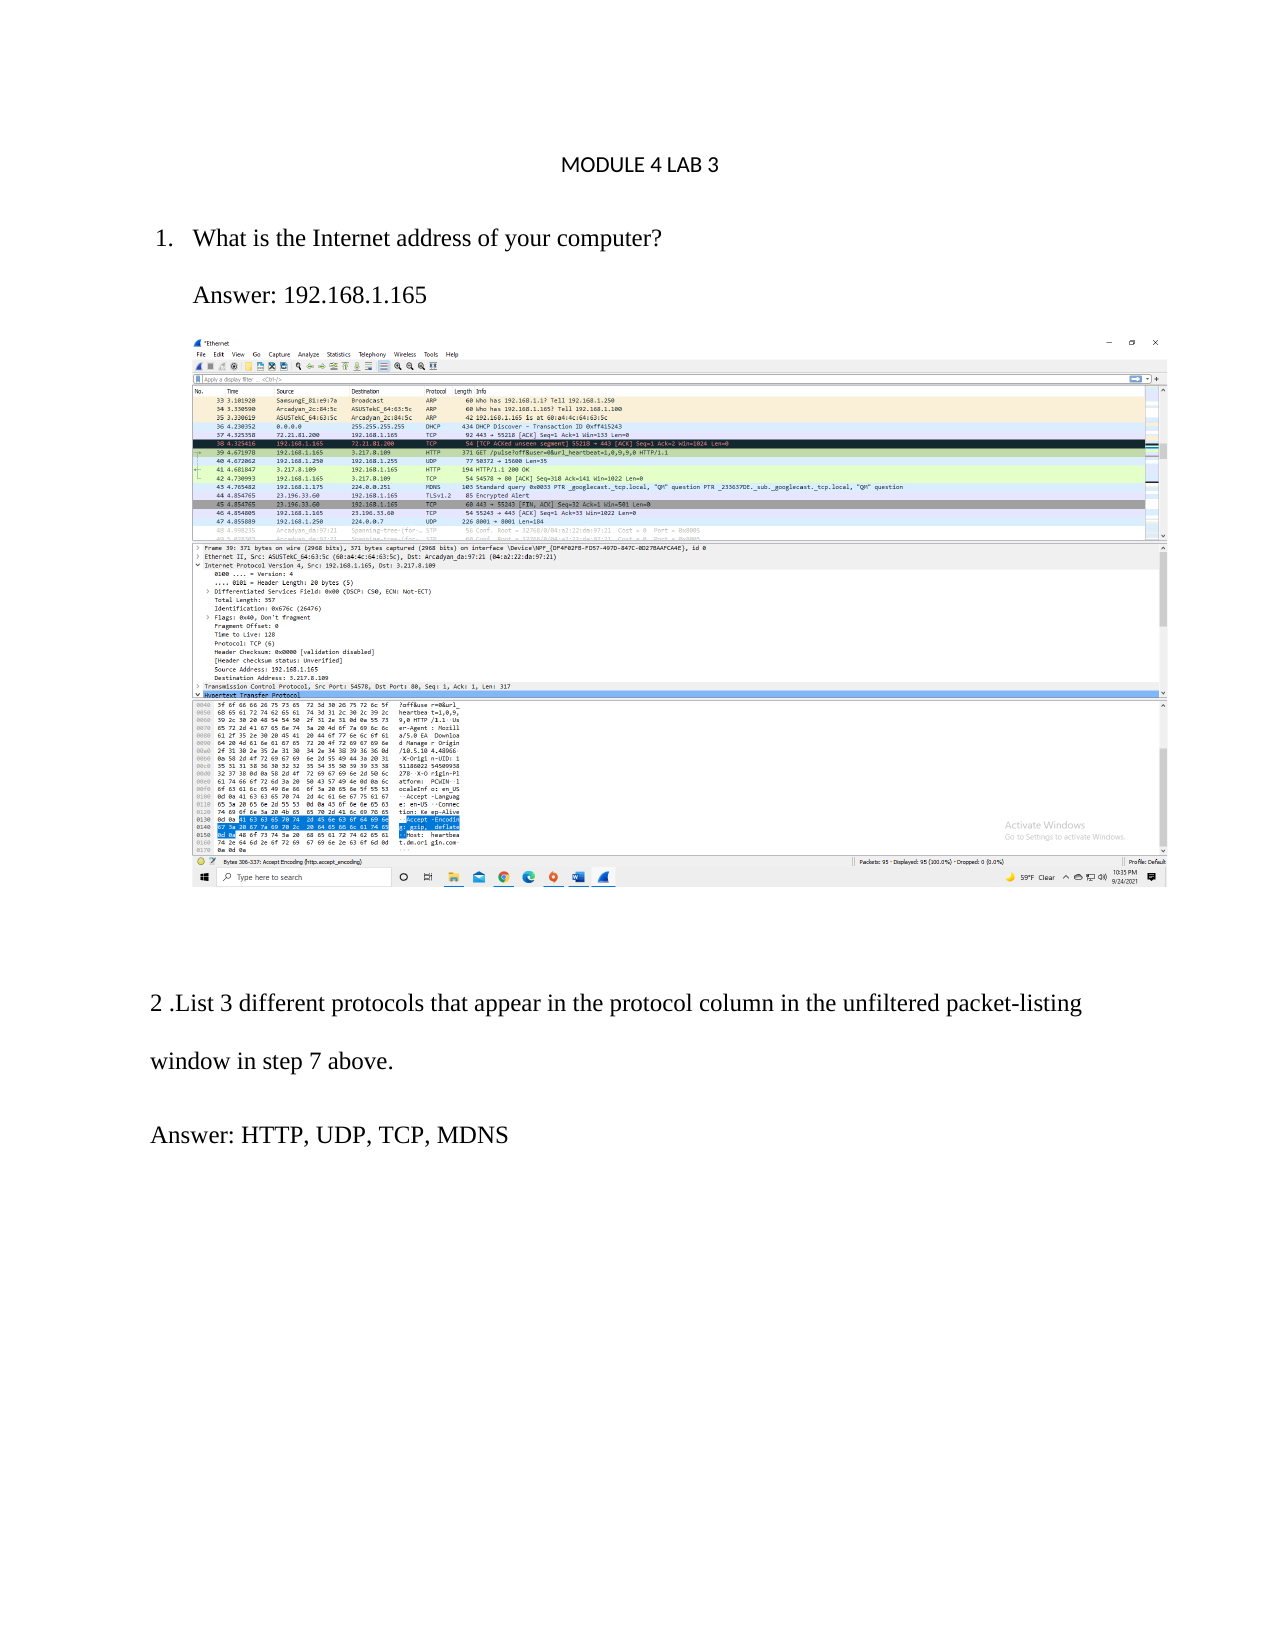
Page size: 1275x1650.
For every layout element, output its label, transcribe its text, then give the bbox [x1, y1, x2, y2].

text 2 .List 3 different protocols that appear in the protocol column in the unfiltered packet-listing window in step 7 above. [150, 988, 1125, 1074]
text MODULE 4 LAB 3 [155, 150, 1125, 178]
text Answer: HTTP, UDP, TCP, MDNS [150, 1120, 1125, 1149]
picture [192, 337, 1168, 887]
list What is the Internet address of your computer? [155, 223, 1125, 251]
list Answer: 192.168.1.165 [192, 280, 1125, 309]
